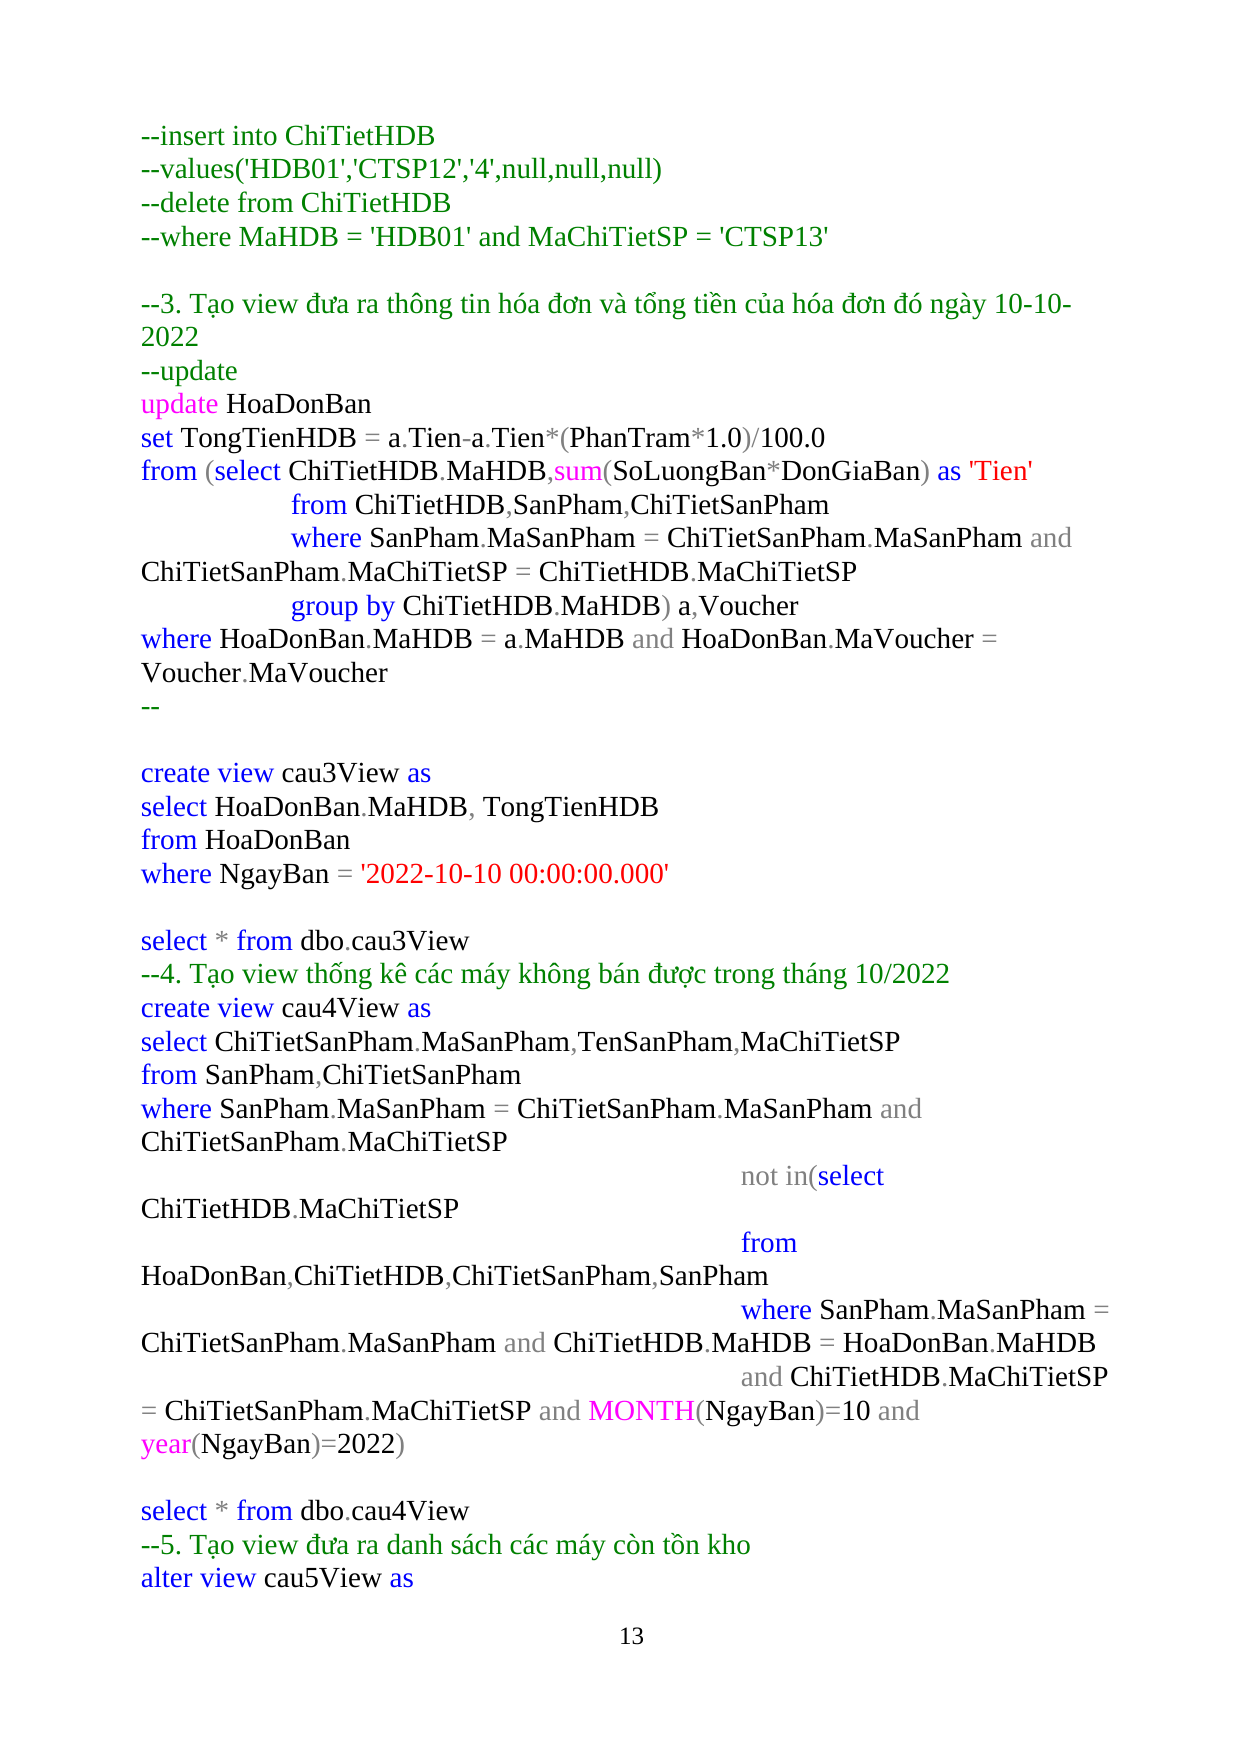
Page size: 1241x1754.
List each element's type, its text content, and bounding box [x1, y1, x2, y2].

text --insert into ChiTietHDB [141, 118, 1122, 152]
text --delete from ChiTietHDB [141, 185, 1122, 219]
text from HoaDonBan [141, 822, 1122, 856]
text where HoaDonBan.MaHDB = a.MaHDB and HoaDonBan.MaVoucher = Voucher.MaVoucher [141, 621, 1122, 688]
text --4. Tạo view thống kê các máy không bán được trong tháng 10/2022 [141, 957, 1122, 990]
text --update [141, 353, 1122, 386]
text group by ChiTietHDB.MaHDB) a,Voucher [141, 588, 1122, 621]
text --where MaHDB = 'HDB01' and MaChiTietSP = 'CTSP13' [141, 219, 1122, 252]
text create view cau3View as [141, 755, 1122, 789]
text create view cau4View as [141, 990, 1122, 1024]
text where NgayBan = '2022-10-10 00:00:00.000' [141, 856, 1122, 889]
text set TongTienHDB = a.Tien-a.Tien*(PhanTram*1.0)/100.0 [141, 420, 1122, 453]
text where SanPham.MaSanPham = ChiTietSanPham.MaSanPham and ChiTietSanPham.MaChiTietSP = ChiTietHDB.MaChiTietSP [141, 521, 1122, 588]
text from SanPham,ChiTietSanPham [141, 1057, 1122, 1091]
text select * from dbo.cau4View [141, 1493, 1122, 1527]
text update HoaDonBan [141, 386, 1122, 420]
text select ChiTietSanPham.MaSanPham,TenSanPham,MaChiTietSP [141, 1024, 1122, 1057]
text where SanPham.MaSanPham = ChiTietSanPham.MaSanPham and ChiTietHDB.MaHDB = HoaDonBan.MaHDB [141, 1292, 1122, 1359]
text and ChiTietHDB.MaChiTietSP = ChiTietSanPham.MaChiTietSP and MONTH(NgayBan)=10 and year(NgayBan)=2022) [141, 1359, 1122, 1460]
text --3. Tạo view đưa ra thông tin hóa đơn và tổng tiền của hóa đơn đó ngày 10-10-2022 [141, 286, 1122, 353]
text -- [141, 688, 1122, 722]
text from (select ChiTietHDB.MaHDB,sum(SoLuongBan*DonGiaBan) as 'Tien' [141, 453, 1122, 487]
text --values('HDB01','CTSP12','4',null,null,null) [141, 152, 1122, 185]
text alter view cau5View as [141, 1560, 1122, 1594]
text not in(select ChiTietHDB.MaChiTietSP [141, 1158, 1122, 1225]
text where SanPham.MaSanPham = ChiTietSanPham.MaSanPham and ChiTietSanPham.MaChiTietSP [141, 1091, 1122, 1158]
text select HoaDonBan.MaHDB, TongTienHDB [141, 789, 1122, 822]
text --5. Tạo view đưa ra danh sách các máy còn tồn kho [141, 1527, 1122, 1560]
text from ChiTietHDB,SanPham,ChiTietSanPham [141, 487, 1122, 521]
text select * from dbo.cau3View [141, 923, 1122, 957]
text from HoaDonBan,ChiTietHDB,ChiTietSanPham,SanPham [141, 1225, 1122, 1292]
